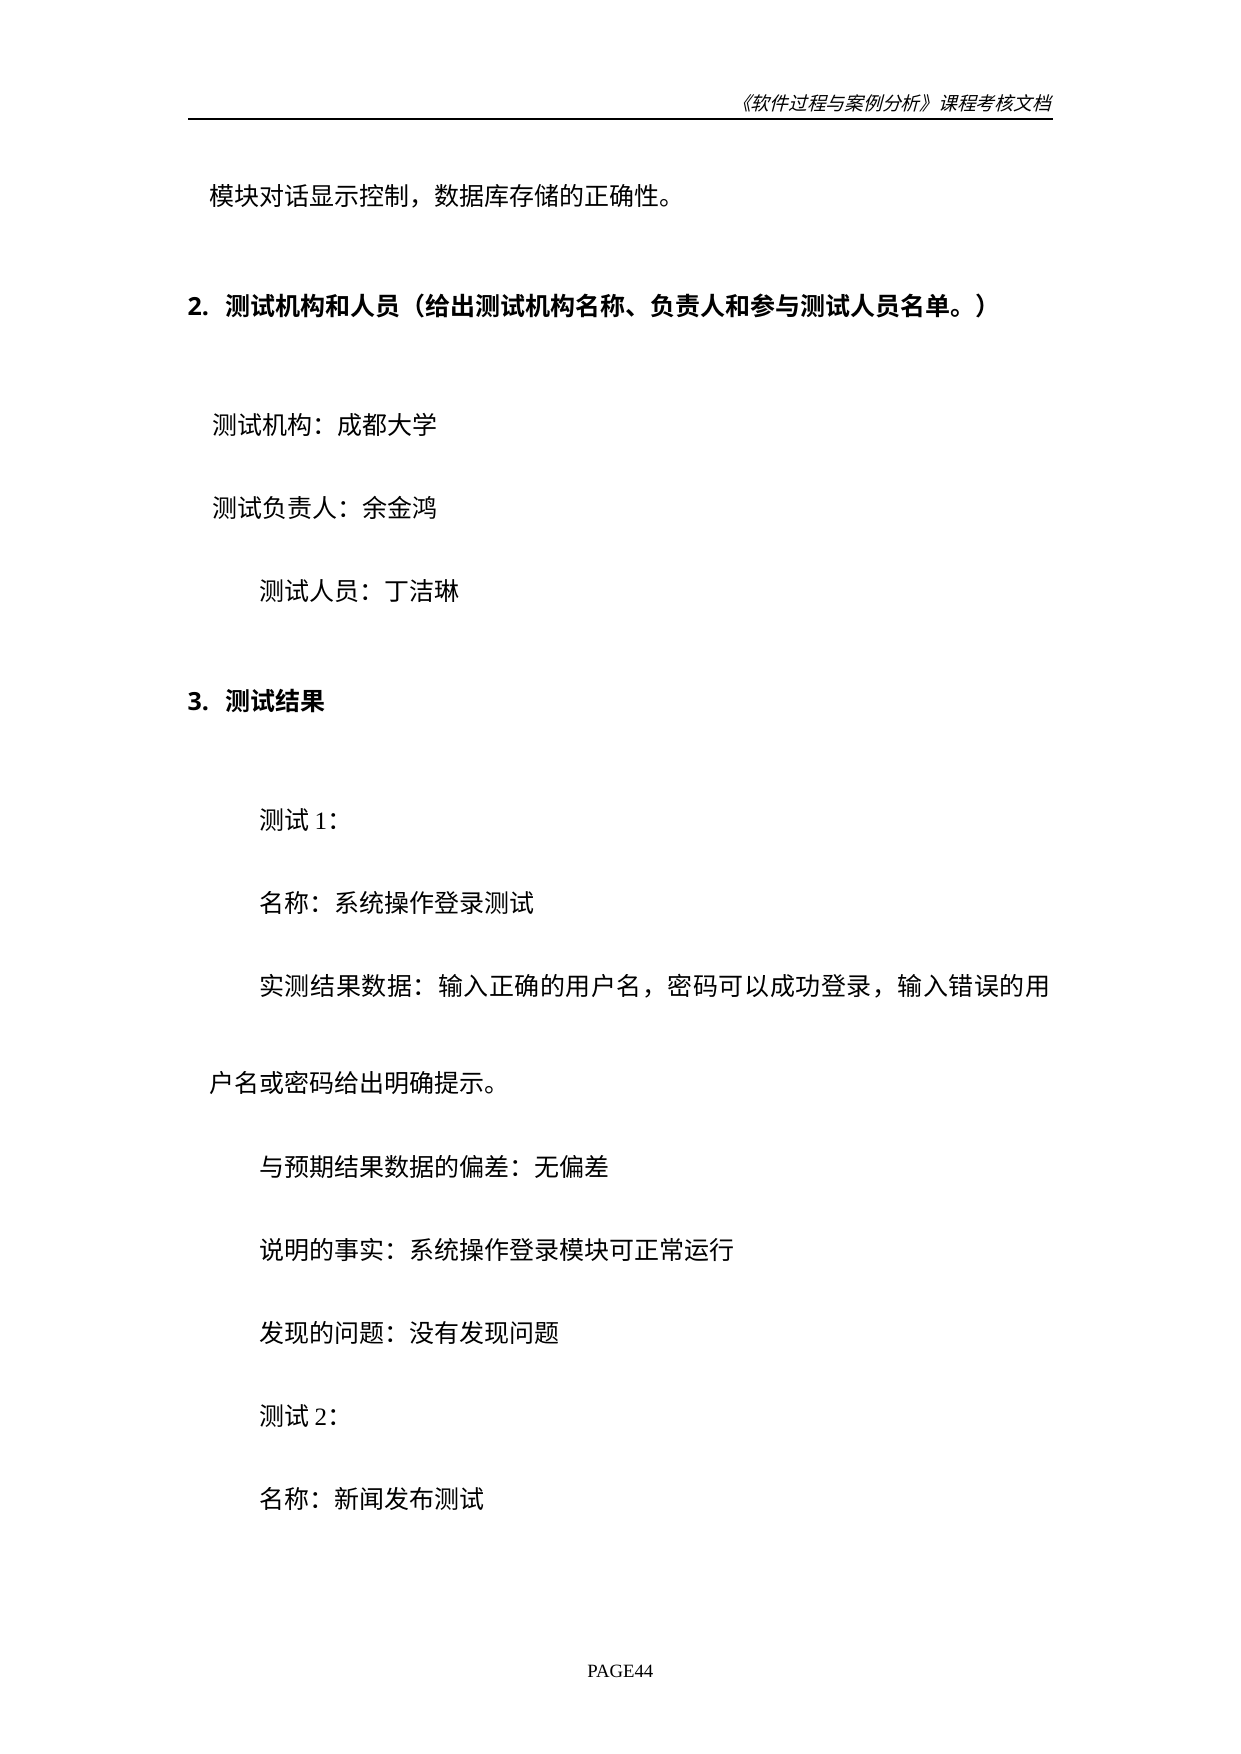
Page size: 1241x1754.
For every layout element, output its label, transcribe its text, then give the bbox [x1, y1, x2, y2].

text 与预期结果数据的偏差：无偏差 [209, 1133, 1053, 1198]
list 测试机构和人员（给出测试机构名称、负责人和参与测试人员名单。） [187, 272, 1053, 337]
text 名称：新闻发布测试 [209, 1465, 1053, 1530]
text 测试2： [209, 1382, 1053, 1447]
text 说明的事实：系统操作登录模块可正常运行 [209, 1216, 1053, 1281]
text 发现的问题：没有发现问题 [209, 1299, 1053, 1364]
text 测试1： [209, 786, 1053, 851]
list 测试结果 [187, 667, 1053, 732]
text 实测结果数据：输入正确的用户名，密码可以成功登录，输入错误的用户名或密码给出明确提示。 [209, 952, 1053, 1114]
text 测试机构：成都大学 [212, 391, 1053, 456]
text 测试人员：丁洁琳 [209, 557, 1053, 622]
text 名称：系统操作登录测试 [209, 869, 1053, 934]
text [209, 162, 1053, 227]
text 测试负责人：余金鸿 [212, 474, 1053, 539]
